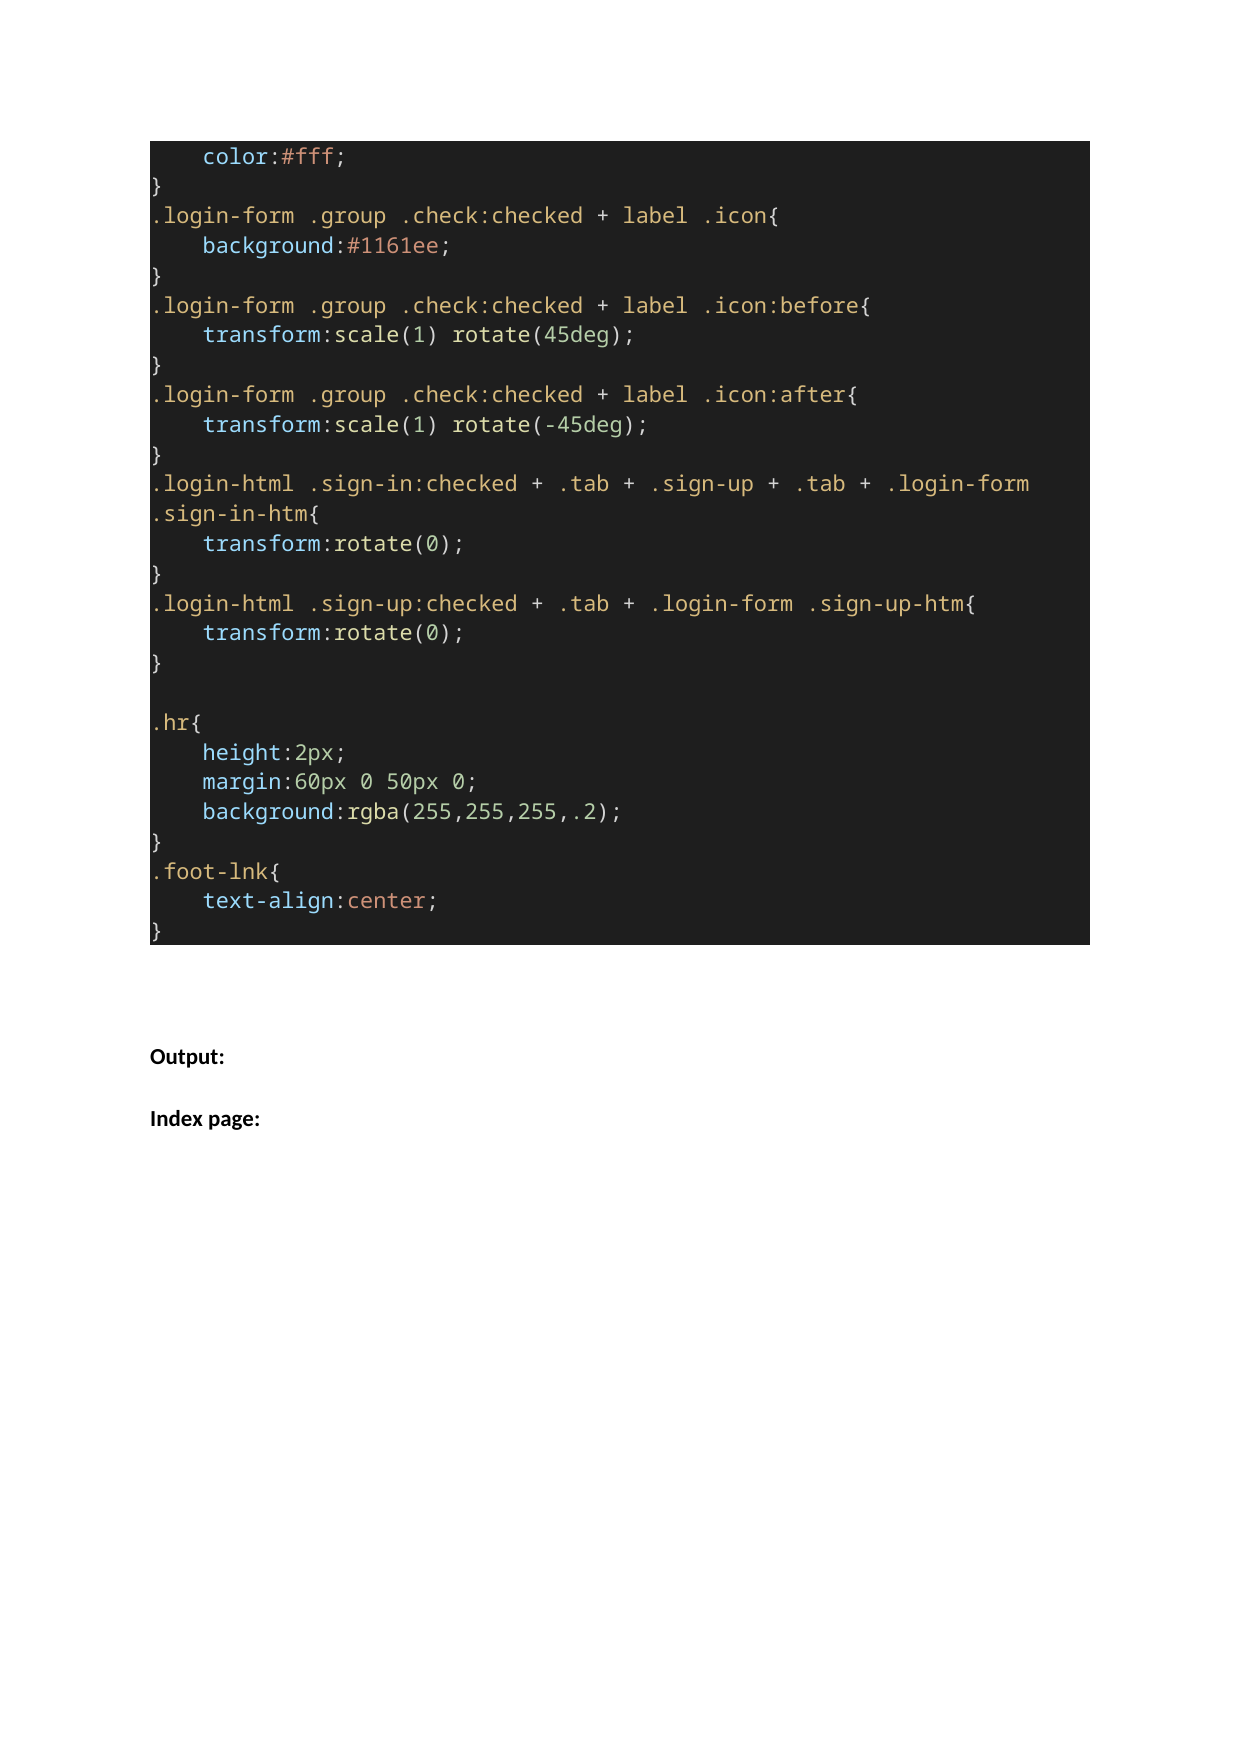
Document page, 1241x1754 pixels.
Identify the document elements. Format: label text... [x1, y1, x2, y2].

text .login-form .group .check:checked + label .icon:after{ [150, 379, 1090, 409]
text } [150, 558, 1090, 587]
text } [150, 826, 1090, 856]
text .login-html .sign-in:checked + .tab + .sign-up + .tab + .login-form .sign-in-htm{ [150, 468, 1090, 528]
text } [150, 170, 1090, 200]
text .login-form .group .check:checked + label .icon:before{ [150, 289, 1090, 319]
text } [150, 349, 1090, 379]
text color:#fff; [150, 141, 1090, 170]
text transform:scale(1) rotate(-45deg); [150, 409, 1090, 438]
text margin:60px 0 50px 0; [150, 766, 1090, 796]
text .login-html .sign-up:checked + .tab + .login-form .sign-up-htm{ [150, 587, 1090, 617]
text } [150, 647, 1090, 677]
text background:rgba(255,255,255,.2); [150, 796, 1090, 826]
text transform:scale(1) rotate(45deg); [150, 319, 1090, 349]
text transform:rotate(0); [150, 528, 1090, 558]
text background:#1161ee; [150, 230, 1090, 260]
text height:2px; [150, 736, 1090, 766]
text .foot-lnk{ [150, 856, 1090, 885]
text text-align:center; [150, 885, 1090, 915]
text .hr{ [150, 707, 1090, 736]
text } [150, 915, 1090, 945]
text Output: [150, 1039, 1090, 1070]
text transform:rotate(0); [150, 617, 1090, 647]
text } [150, 260, 1090, 289]
text Index page: [150, 1101, 1090, 1132]
text } [150, 438, 1090, 468]
text .login-form .group .check:checked + label .icon{ [150, 200, 1090, 230]
